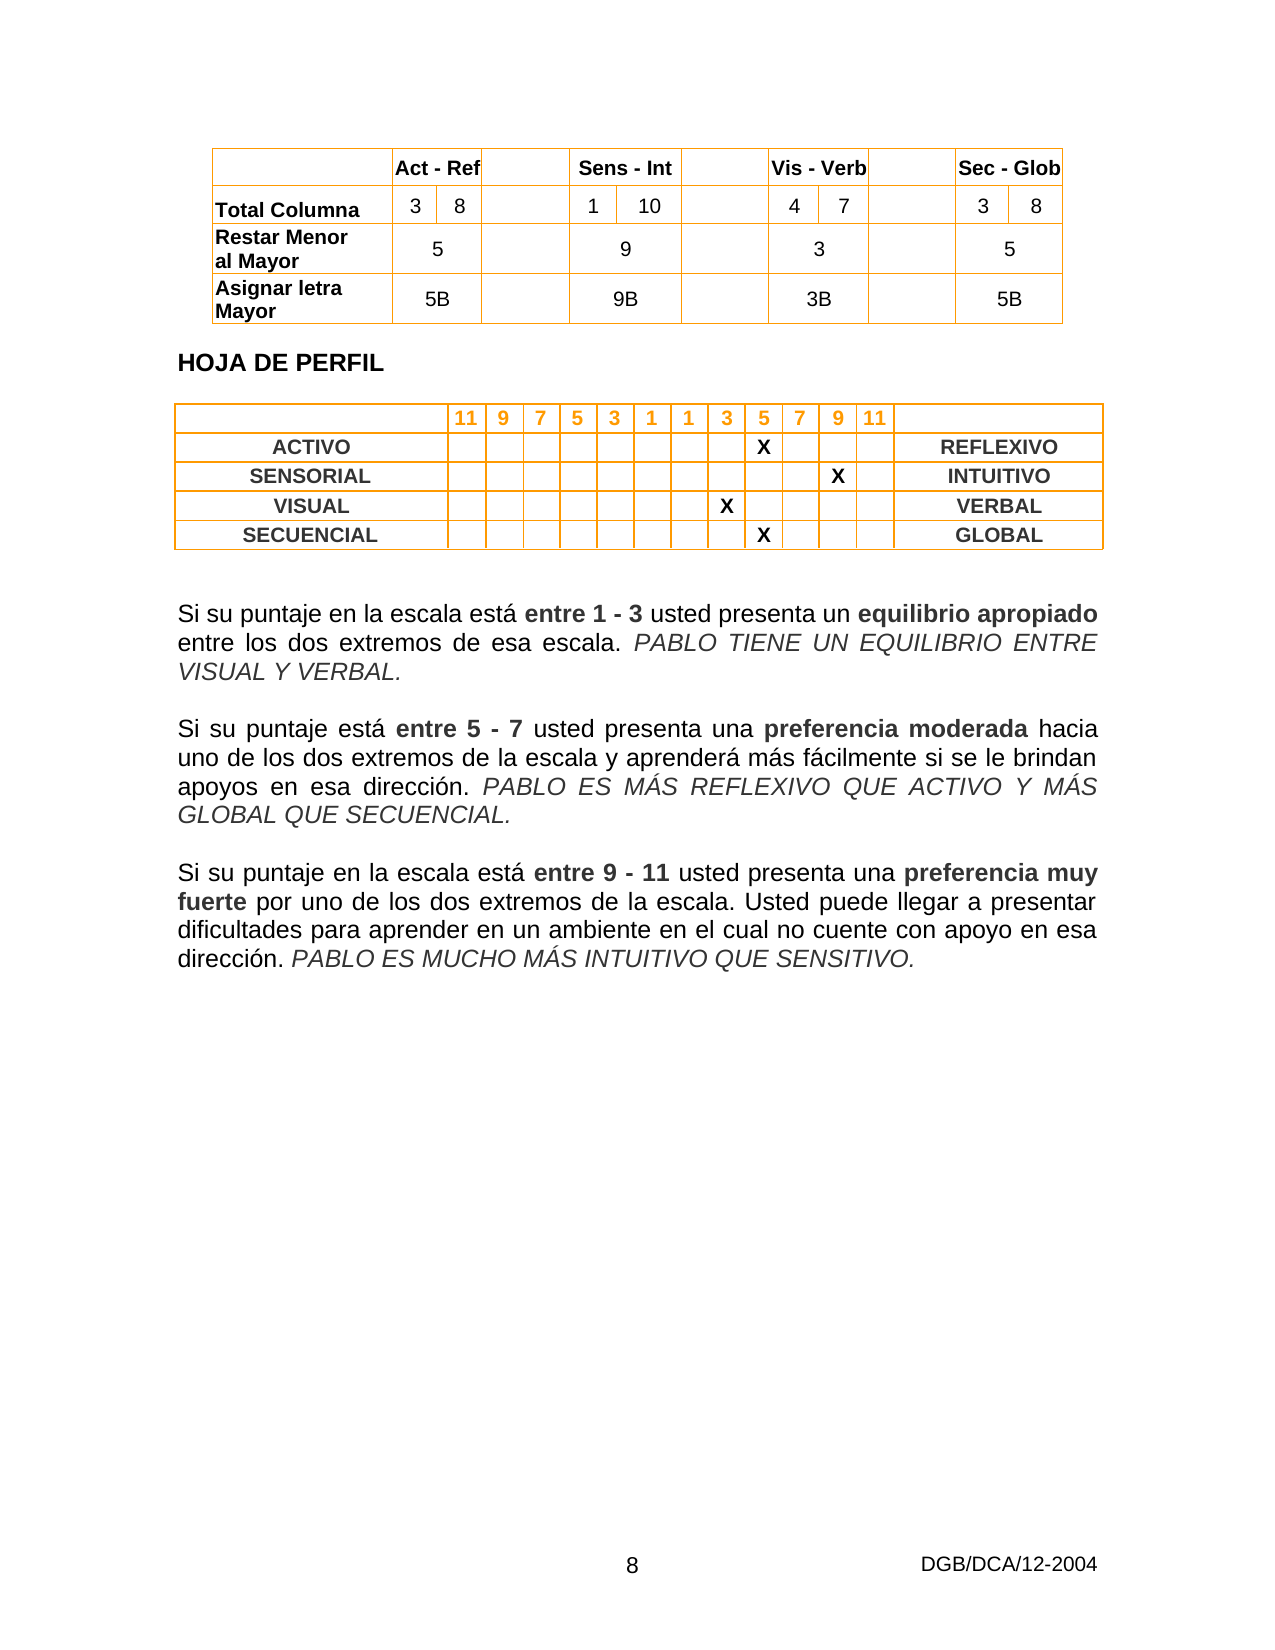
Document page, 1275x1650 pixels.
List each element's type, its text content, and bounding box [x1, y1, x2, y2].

table_cell X [709, 492, 744, 519]
table_header Vis - Verb [769, 149, 868, 185]
table_cell [598, 492, 633, 519]
table_cell X [820, 463, 856, 490]
table_header 9 [820, 405, 856, 432]
table_cell [598, 434, 633, 461]
table_cell [857, 434, 893, 461]
table_cell [635, 434, 670, 461]
table_header 11 [857, 405, 893, 432]
table_cell 5B [393, 274, 481, 323]
table_cell [672, 434, 707, 461]
table_cell X [745, 521, 782, 549]
table_cell [487, 492, 523, 519]
table_cell 3 [393, 186, 436, 223]
table_cell [560, 521, 597, 549]
table_cell 8 [1009, 186, 1062, 223]
table_cell [682, 224, 768, 273]
table_header Sens - Int [570, 149, 681, 185]
table_header 1 [672, 405, 707, 432]
table_cell ACTIVO [176, 434, 447, 461]
table_cell Total Columna [213, 186, 392, 223]
text Si su puntaje en la escala está entre 9 - 11 usted presenta una preferencia muy fuerte por uno de los dos extremos de la escala. Usted puede llegar a presentar dificultades para aprender en un ambiente en el cual no cuente con apoyo en esa dirección. PABLO ES MUCHO MÁS INTUITIVO QUE SENSITIVO. [177, 858, 1098, 973]
table_header [176, 405, 447, 432]
table_cell [869, 224, 955, 273]
table_cell [597, 521, 633, 549]
table_cell [449, 463, 485, 490]
table_cell [869, 274, 955, 323]
table_cell [448, 521, 486, 549]
table_cell [746, 463, 782, 490]
table_cell [857, 463, 893, 490]
table_cell [482, 224, 569, 273]
table_cell 5 [956, 224, 1062, 273]
table_header 1 [635, 405, 670, 432]
table_cell [635, 463, 670, 490]
table_cell Asignar letra Mayor [213, 274, 392, 323]
table_cell [671, 521, 707, 549]
table_cell INTUITIVO [895, 463, 1102, 490]
table_cell [856, 521, 894, 549]
table_header Act - Ref [393, 149, 481, 185]
table_cell 8 [437, 186, 481, 223]
table_cell [783, 492, 818, 519]
table_header [682, 149, 768, 185]
table_header 7 [524, 405, 559, 432]
table_cell 5B [956, 274, 1062, 323]
table_cell [449, 434, 485, 461]
table_cell [486, 521, 523, 549]
table_cell 7 [819, 186, 868, 223]
table_cell [820, 434, 856, 461]
table_cell 3 [956, 186, 1008, 223]
table_cell VERBAL [895, 492, 1102, 519]
table_header 7 [783, 405, 818, 432]
table_cell GLOBAL [894, 521, 1102, 549]
table_cell [482, 274, 569, 323]
table_cell [672, 492, 707, 519]
table_cell [524, 434, 559, 461]
table_cell [682, 274, 768, 323]
text HOJA DE PERFIL [177, 348, 1114, 377]
table_cell [819, 521, 856, 549]
table_header [869, 149, 955, 185]
table_cell [709, 434, 744, 461]
table_cell [783, 434, 818, 461]
table_header 3 [598, 405, 633, 432]
text Si su puntaje está entre 5 - 7 usted presenta una preferencia moderada hacia uno de los dos extremos de la escala y aprenderá más fácilmente si se le brindan apoyos en esa dirección. PABLO ES MÁS REFLEXIVO QUE ACTIVO Y MÁS GLOBAL QUE SECUENCIAL. [177, 714, 1098, 829]
table_cell 3 [769, 224, 868, 273]
table_cell 3B [769, 274, 868, 323]
table_cell [487, 434, 523, 461]
table_cell [746, 492, 782, 519]
table_cell [634, 521, 671, 549]
table_header 5 [561, 405, 596, 432]
table_cell 10 [617, 186, 681, 223]
table_header 9 [487, 405, 523, 432]
table_cell [561, 434, 596, 461]
table_header [482, 149, 569, 185]
table_header [213, 149, 392, 185]
table_cell [709, 463, 744, 490]
table_cell [561, 463, 596, 490]
table_cell [523, 521, 560, 549]
table_cell [561, 492, 596, 519]
table_cell [449, 492, 485, 519]
table_cell [524, 463, 559, 490]
table_cell [820, 492, 856, 519]
table_cell [598, 463, 633, 490]
table_cell [782, 521, 819, 549]
table_cell [635, 492, 670, 519]
table_cell [857, 492, 893, 519]
table_cell X [746, 434, 782, 461]
table_header 3 [709, 405, 744, 432]
table_cell SECUENCIAL [176, 521, 447, 549]
table_cell 9 [570, 224, 681, 273]
table_cell [482, 186, 569, 223]
table_cell [783, 463, 818, 490]
table_cell [682, 186, 768, 223]
table_header Sec - Glob [956, 149, 1062, 185]
table_cell [487, 463, 523, 490]
table_cell VISUAL [176, 492, 447, 519]
table_cell [524, 492, 559, 519]
table_cell SENSORIAL [176, 463, 447, 490]
table_cell 5 [393, 224, 481, 273]
table_header 5 [746, 405, 782, 432]
table_header 11 [449, 405, 485, 432]
text Si su puntaje en la escala está entre 1 - 3 usted presenta un equilibrio apropiado entre los dos extremos de esa escala. PABLO TIENE UN EQUILIBRIO ENTRE VISUAL Y VERBAL. [177, 599, 1098, 685]
table_cell REFLEXIVO [895, 434, 1102, 461]
table_cell [869, 186, 955, 223]
table_cell 4 [769, 186, 818, 223]
table_header [895, 405, 1102, 432]
table_cell [672, 463, 707, 490]
table_cell 9B [570, 274, 681, 323]
table_cell 1 [570, 186, 616, 223]
table_cell [708, 521, 744, 549]
table_cell Restar Menor al Mayor [213, 224, 392, 273]
